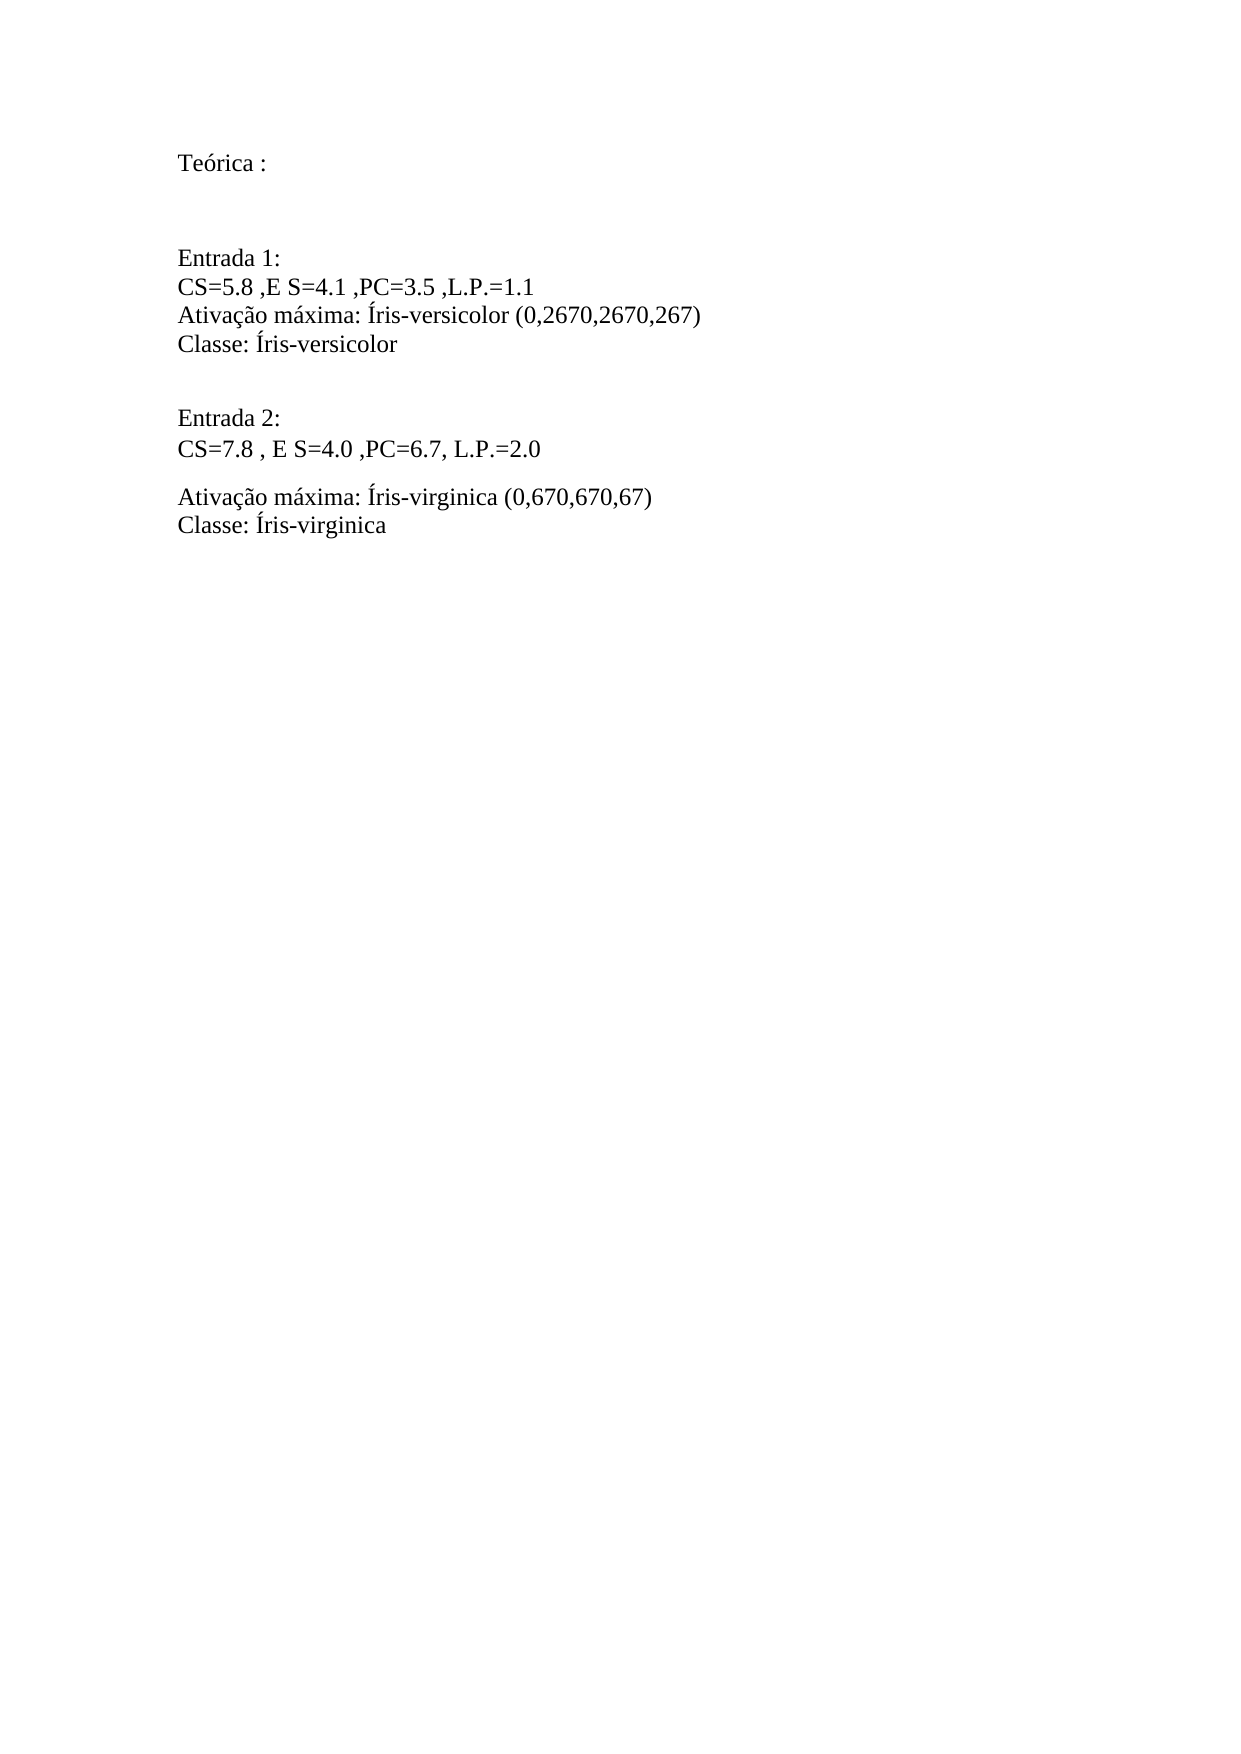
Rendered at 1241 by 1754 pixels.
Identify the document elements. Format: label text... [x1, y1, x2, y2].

text Teórica : [177, 148, 1063, 176]
text Classe: Íris-versicolor [177, 329, 1063, 358]
text Entrada 2: CS=7.8 , E S=4.0 ,PC=6.7, L.P.​=2.0 [177, 403, 1063, 463]
text Ativação máxima: Íris-virginica (0,670,670,67) [177, 482, 1063, 511]
text Entrada 1: CS=5.8 ,E S=4.1 ,PC=3.5 ,L.P.​=1.1 Ativação máxima: Íris-versicolor (0,2670,2670,267) [177, 243, 1063, 329]
text Classe: Íris-virginica [177, 511, 1063, 539]
